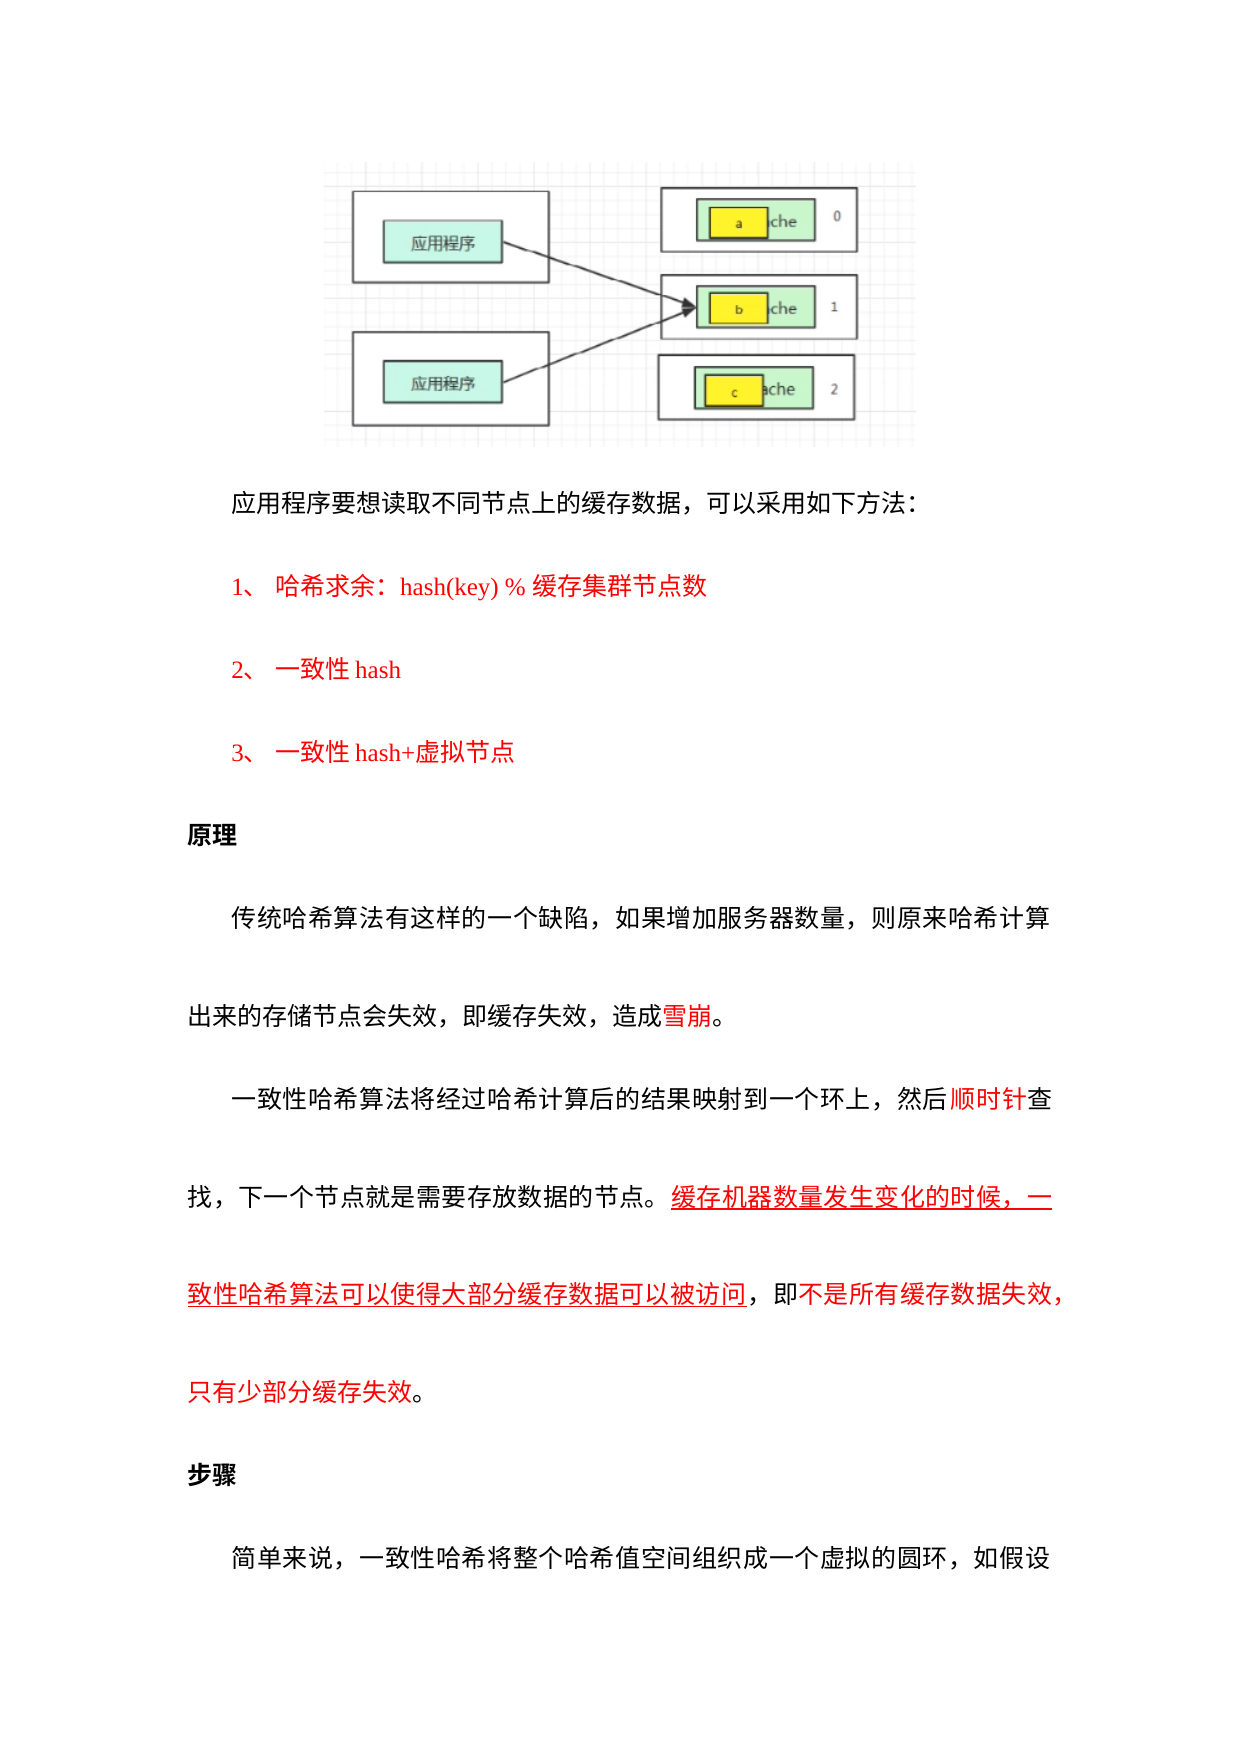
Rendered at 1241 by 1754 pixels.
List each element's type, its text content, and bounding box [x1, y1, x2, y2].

list 一致性hash [231, 635, 1053, 700]
text 一致性哈希算法将经过哈希计算后的结果映射到一个环上，然后顺时针查找，下一个节点就是需要存放数据的节点。缓存机器数量发生变化的时候，一致性哈希算法可以使得大部分缓存数据可以被访问，即不是所有缓存数据失效，只有少部分缓存失效。 [187, 1065, 1053, 1423]
list 一致性hash+虚拟节点 [231, 718, 1053, 783]
subtitle 步骤 [187, 1441, 1053, 1506]
text 传统哈希算法有这样的一个缺陷，如果增加服务器数量，则原来哈希计算出来的存储节点会失效，即缓存失效，造成雪崩。 [187, 884, 1053, 1047]
list 哈希求余：hash(key) % 缓存集群节点数 [231, 552, 1053, 617]
picture [324, 162, 917, 447]
subtitle 原理 [187, 801, 1053, 866]
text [187, 1524, 1053, 1589]
text 应用程序要想读取不同节点上的缓存数据，可以采用如下方法： [187, 469, 1053, 534]
